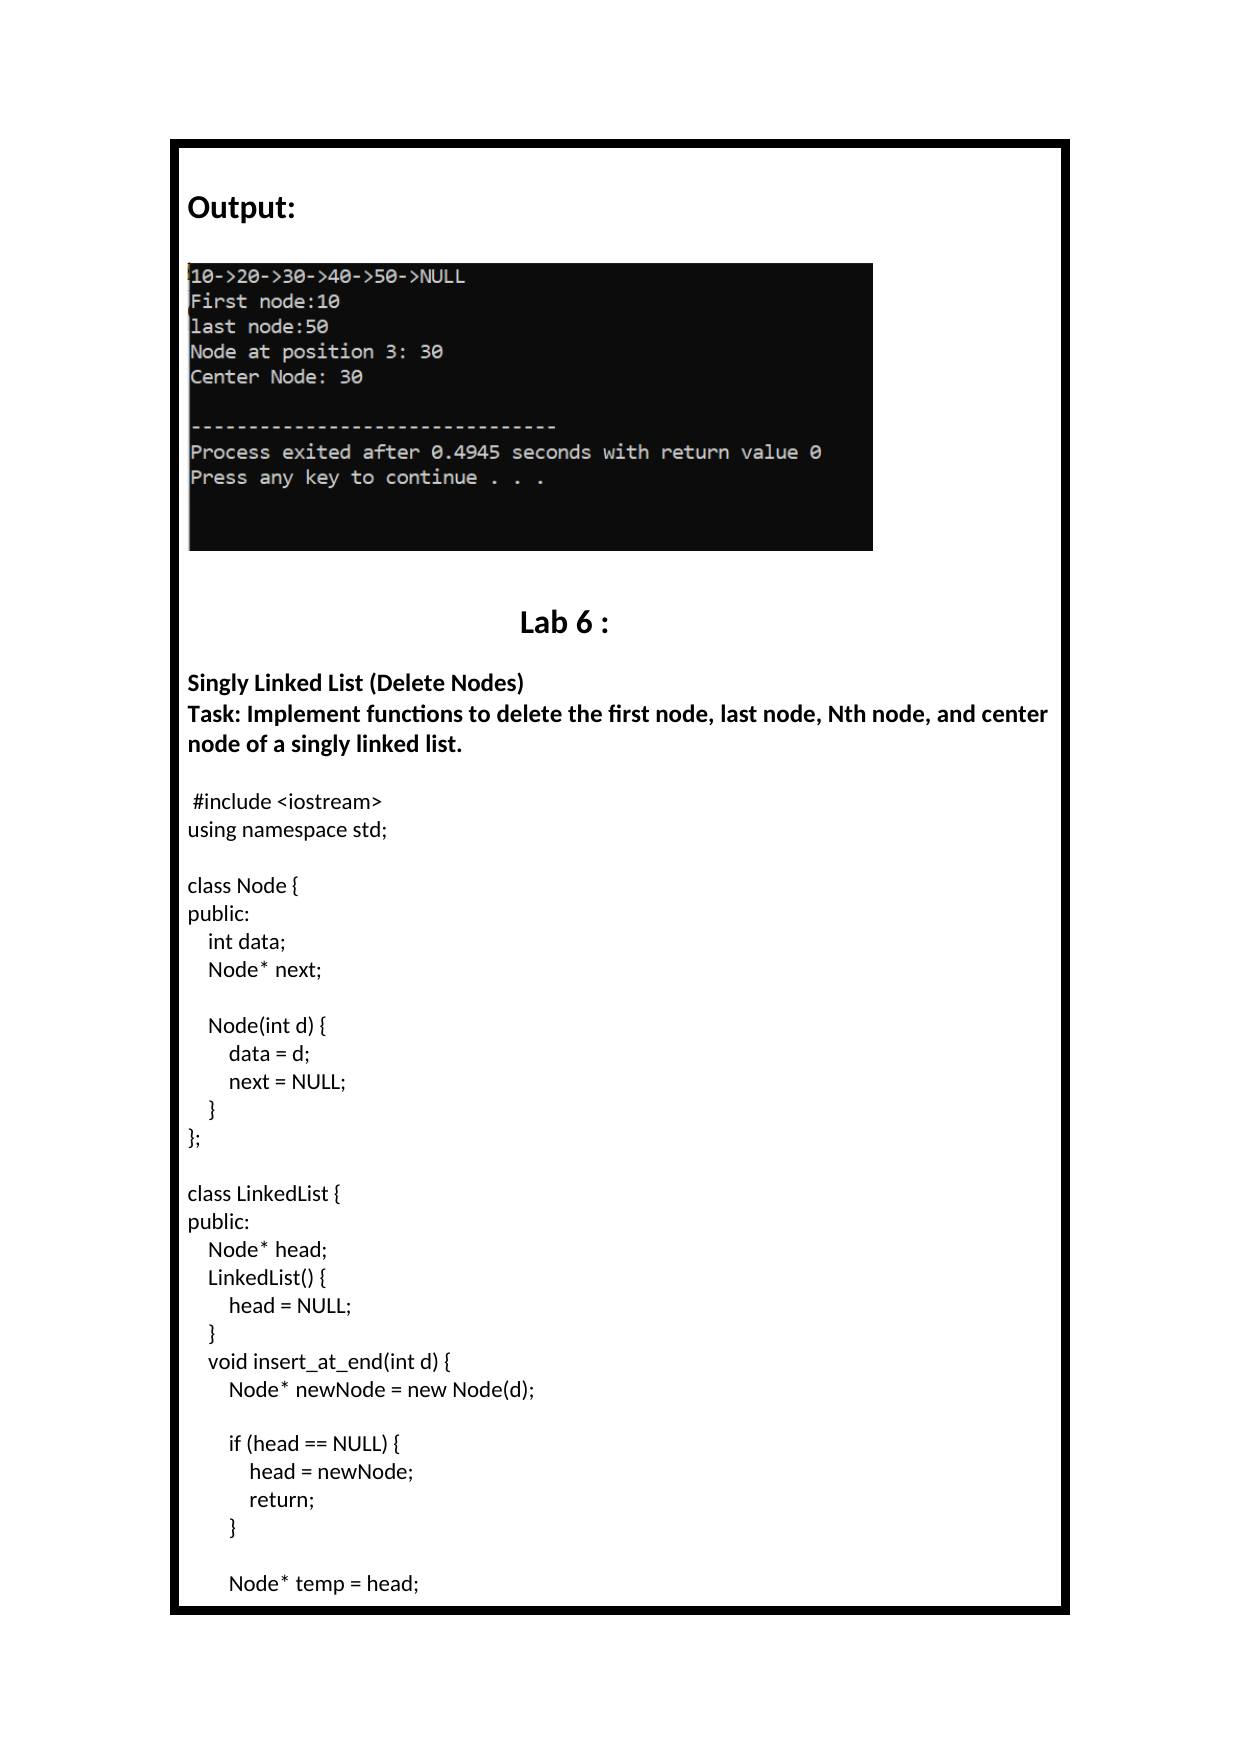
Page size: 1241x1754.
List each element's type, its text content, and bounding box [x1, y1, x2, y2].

text Node* temp = head; [187, 1569, 1053, 1597]
text Node(int d) { [187, 1011, 1053, 1039]
text } [187, 1319, 1053, 1347]
text int data; [187, 927, 1053, 955]
text if (head == NULL) { [187, 1429, 1053, 1457]
text class LinkedList { [187, 1179, 1053, 1207]
text Node* next; [187, 955, 1053, 983]
text data = d; [187, 1039, 1053, 1067]
text } [187, 1095, 1053, 1123]
text public: [187, 899, 1053, 927]
text Node* head; [187, 1235, 1053, 1263]
text void insert_at_end(int d) { [187, 1347, 1053, 1376]
text #include <iostream> [187, 787, 1053, 815]
text Node* newNode = new Node(d); [187, 1376, 1053, 1403]
text return; [187, 1485, 1053, 1513]
text using namespace std; [187, 815, 1053, 843]
text next = NULL; [187, 1067, 1053, 1095]
text Output: [187, 186, 1053, 226]
text head = newNode; [187, 1457, 1053, 1485]
text }; [187, 1123, 1053, 1151]
picture [187, 262, 873, 551]
text class Node { [187, 871, 1053, 899]
text Singly Linked List (Delete Nodes) [187, 667, 1053, 698]
text public: [187, 1207, 1053, 1235]
text Lab 6 : [187, 601, 1053, 642]
text } [187, 1513, 1053, 1541]
text LinkedList() { [187, 1263, 1053, 1291]
text head = NULL; [187, 1291, 1053, 1319]
text Task: Implement functions to delete the first node, last node, Nth node, and center node of a singly linked list. [187, 698, 1053, 759]
